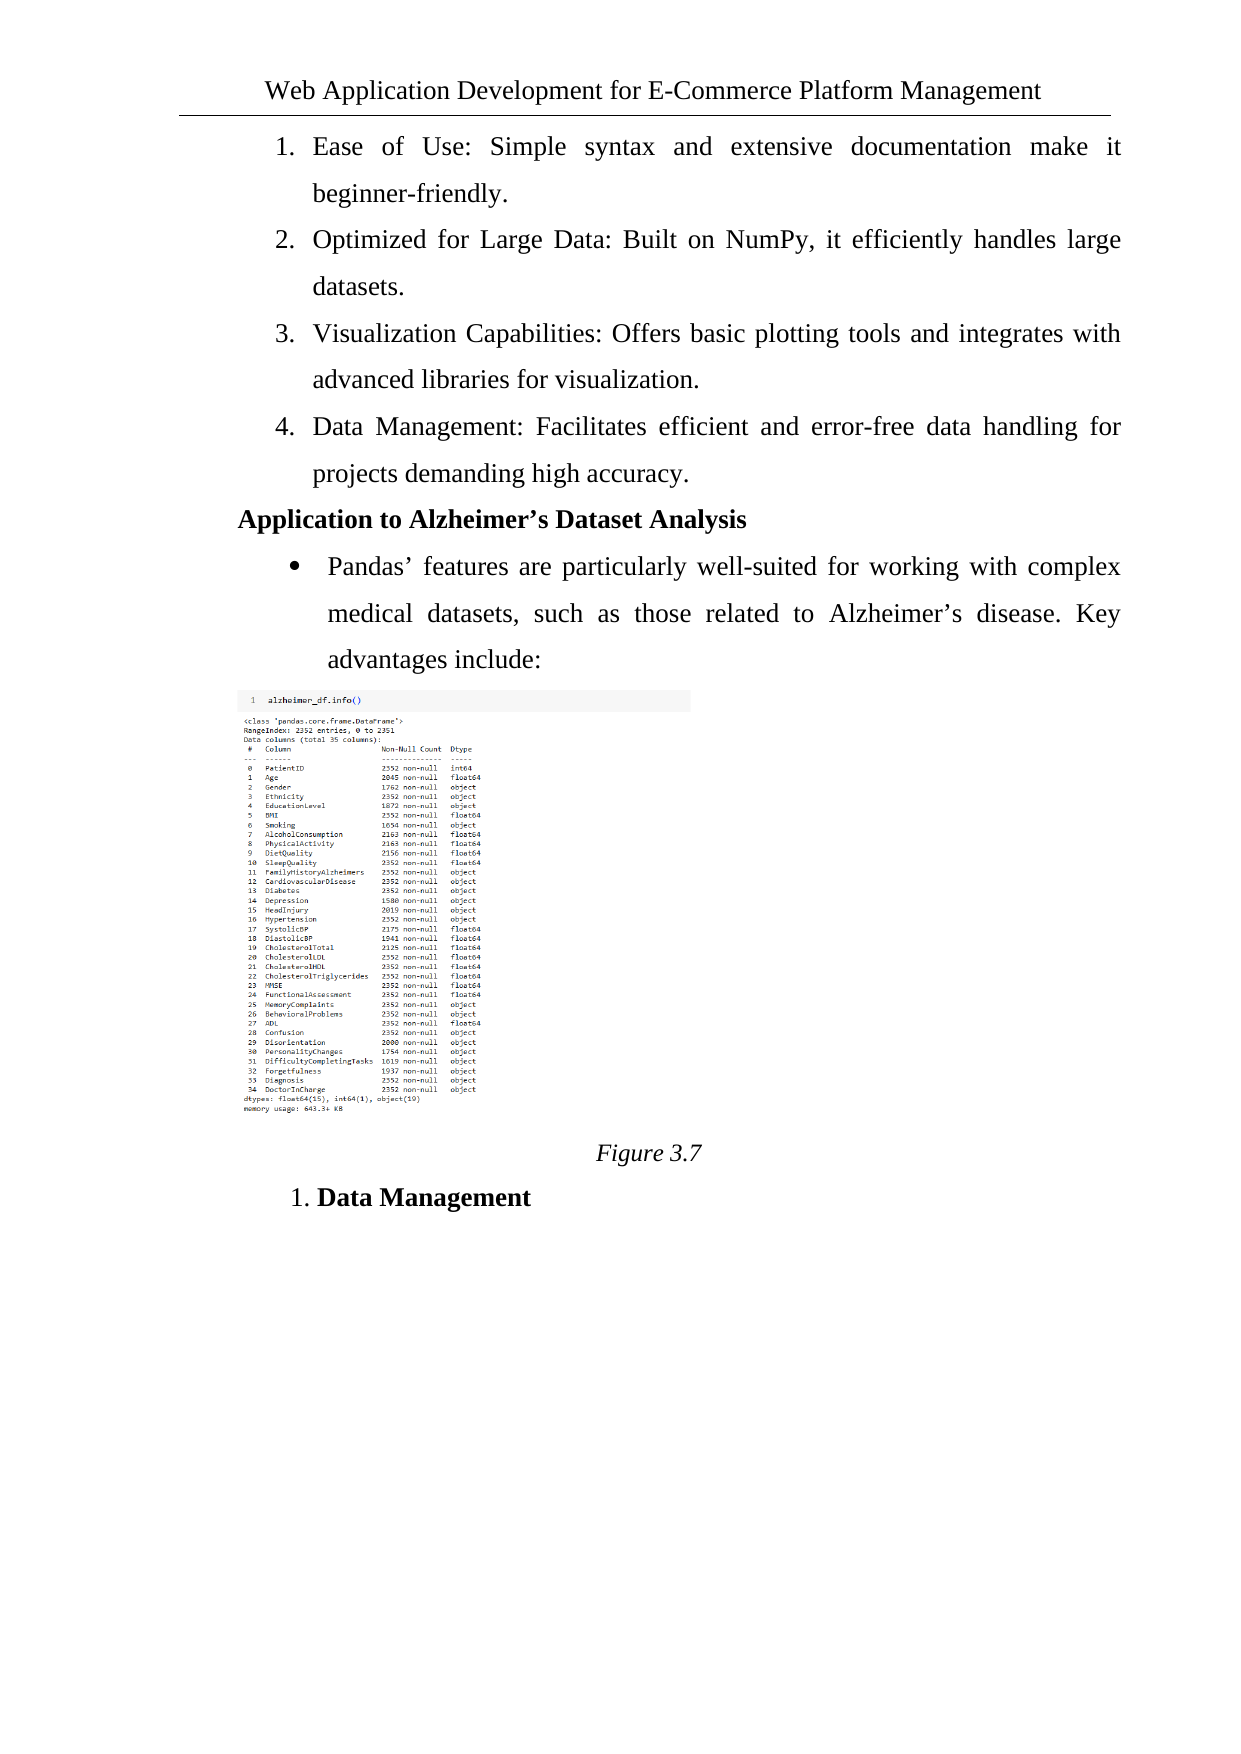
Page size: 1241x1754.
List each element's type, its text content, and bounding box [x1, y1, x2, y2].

list Optimized for Large Data: Built on NumPy, it efficiently handles large datasets. [275, 223, 1122, 301]
text 1. Data Management [290, 1181, 1122, 1212]
text Application to Alzheimer’s Dataset Analysis [237, 503, 1122, 534]
text Figure 3.2 [177, 1138, 1122, 1167]
list Data Management: Facilitates efficient and error-free data handling for projects demanding high accuracy. [275, 410, 1122, 488]
list Ease of Use: Simple syntax and extensive documentation make it beginner-friendly. [275, 130, 1122, 208]
list Pandas’ features are particularly well-suited for working with complex medical datasets, such as those related to Alzheimer’s disease. Key advantages include: [290, 550, 1122, 674]
picture [237, 690, 691, 1123]
list Visualization Capabilities: Offers basic plotting tools and integrates with advanced libraries for visualization. [275, 317, 1122, 394]
